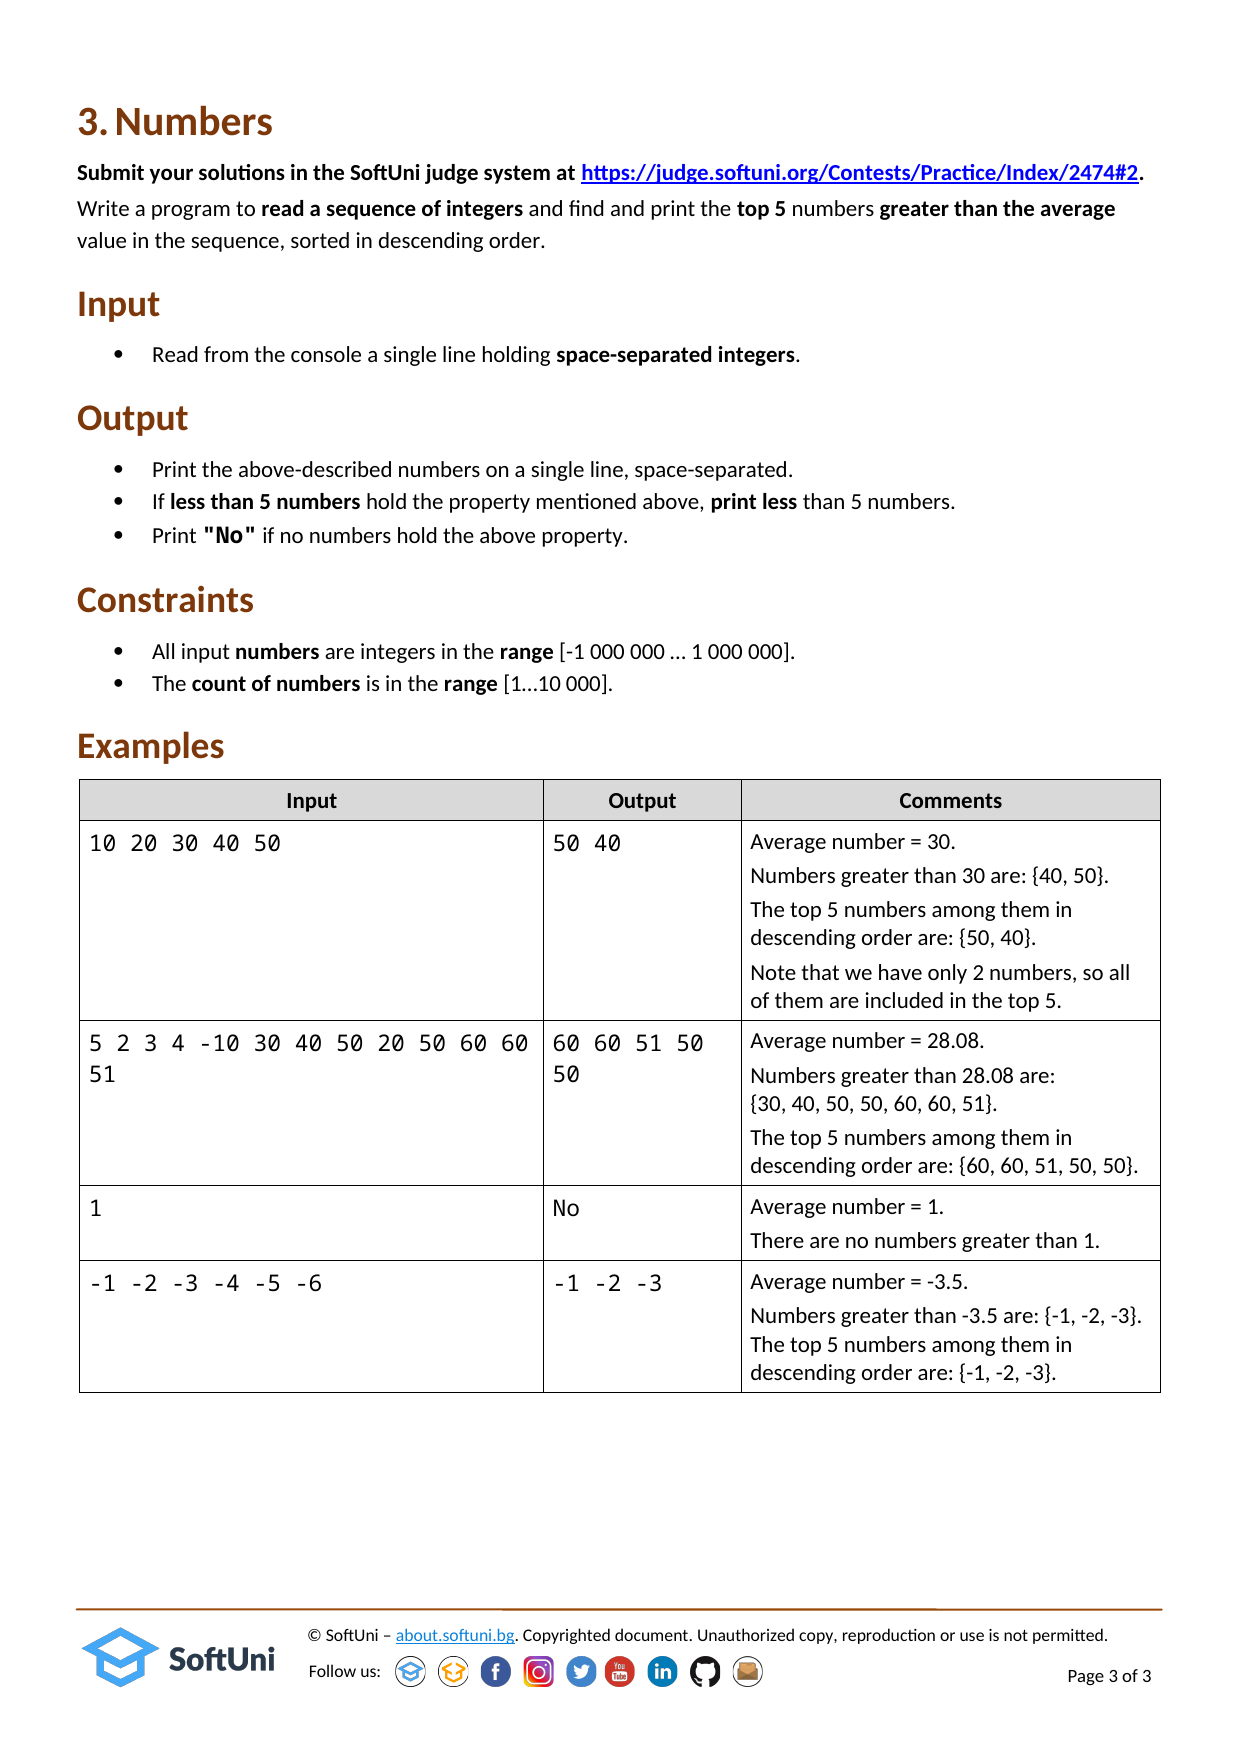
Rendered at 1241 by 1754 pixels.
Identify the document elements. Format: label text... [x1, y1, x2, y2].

subtitle Examples [77, 722, 1163, 768]
table_cell 10 20 30 40 50 [80, 821, 543, 1020]
picture [647, 1678, 656, 1687]
picture [661, 1669, 671, 1678]
table_header Output [544, 780, 741, 820]
list Print "No" if no numbers hold the above property. [114, 519, 1163, 550]
picture [669, 1678, 678, 1687]
text Submit your solutions in the SoftUni judge system at https://judge.softuni.org/Contests/Practice/Index/2474#2. [77, 158, 1163, 186]
table_cell 60 60 51 50 50 [544, 1021, 741, 1185]
subtitle Numbers [77, 95, 1163, 146]
picture [604, 1656, 635, 1687]
picture [395, 1656, 426, 1687]
picture [669, 1656, 678, 1665]
table_cell -1 -2 -3 -4 -5 -6 [80, 1261, 543, 1392]
subtitle Constraints [77, 576, 1163, 622]
table_cell 1 [80, 1186, 543, 1260]
picture [523, 1656, 554, 1687]
table_cell Average number = 30. Numbers greater than 30 are: {40, 50}. The top 5 numbers among them in descending order are: {50, 40}. Note that we have only 2 numbers, so all of them are included in the top 5. [742, 821, 1160, 1020]
table_header Comments [742, 780, 1160, 820]
picture [647, 1656, 656, 1665]
list Print the above-described numbers on a single line, space-separated. [114, 455, 1163, 483]
picture [566, 1656, 597, 1687]
table_header Input [80, 780, 543, 820]
table_cell -1 -2 -3 [544, 1261, 741, 1392]
picture [480, 1656, 511, 1687]
table_cell Average number = -3.5. Numbers greater than -3.5 are: {-1, -2, -3}. The top 5 numbers among them in descending order are: {-1, -2, -3}. [742, 1261, 1160, 1392]
table_cell 5 2 3 4 -10 30 40 50 20 50 60 60 51 [80, 1021, 543, 1185]
text Write a program to read a sequence of integers and find and print the top 5 numbers greater than the average value in the sequence, sorted in descending order. [77, 194, 1163, 254]
picture [690, 1656, 721, 1687]
subtitle Output [77, 394, 1163, 439]
list If less than 5 numbers hold the property mentioned above, print less than 5 numbers. [114, 487, 1163, 515]
table_cell No [544, 1186, 741, 1260]
picture [732, 1656, 763, 1687]
subtitle Input [77, 279, 1163, 325]
table_cell Average number = 28.08. Numbers greater than 28.08 are: {30, 40, 50, 50, 60, 60, 51}. The top 5 numbers among them in descending order are: {60, 60, 51, 50, 50}. [742, 1021, 1160, 1185]
picture [438, 1656, 469, 1687]
picture [75, 1621, 281, 1693]
list Read from the console a single line holding space-separated integers. [114, 341, 1163, 369]
table_cell Average number = 1. There are no numbers greater than 1. [742, 1186, 1160, 1260]
list The count of numbers is in the range [1…10 000]. [114, 669, 1163, 697]
table_cell 50 40 [544, 821, 741, 1020]
list All input numbers are integers in the range [-1 000 000 … 1 000 000]. [114, 637, 1163, 665]
